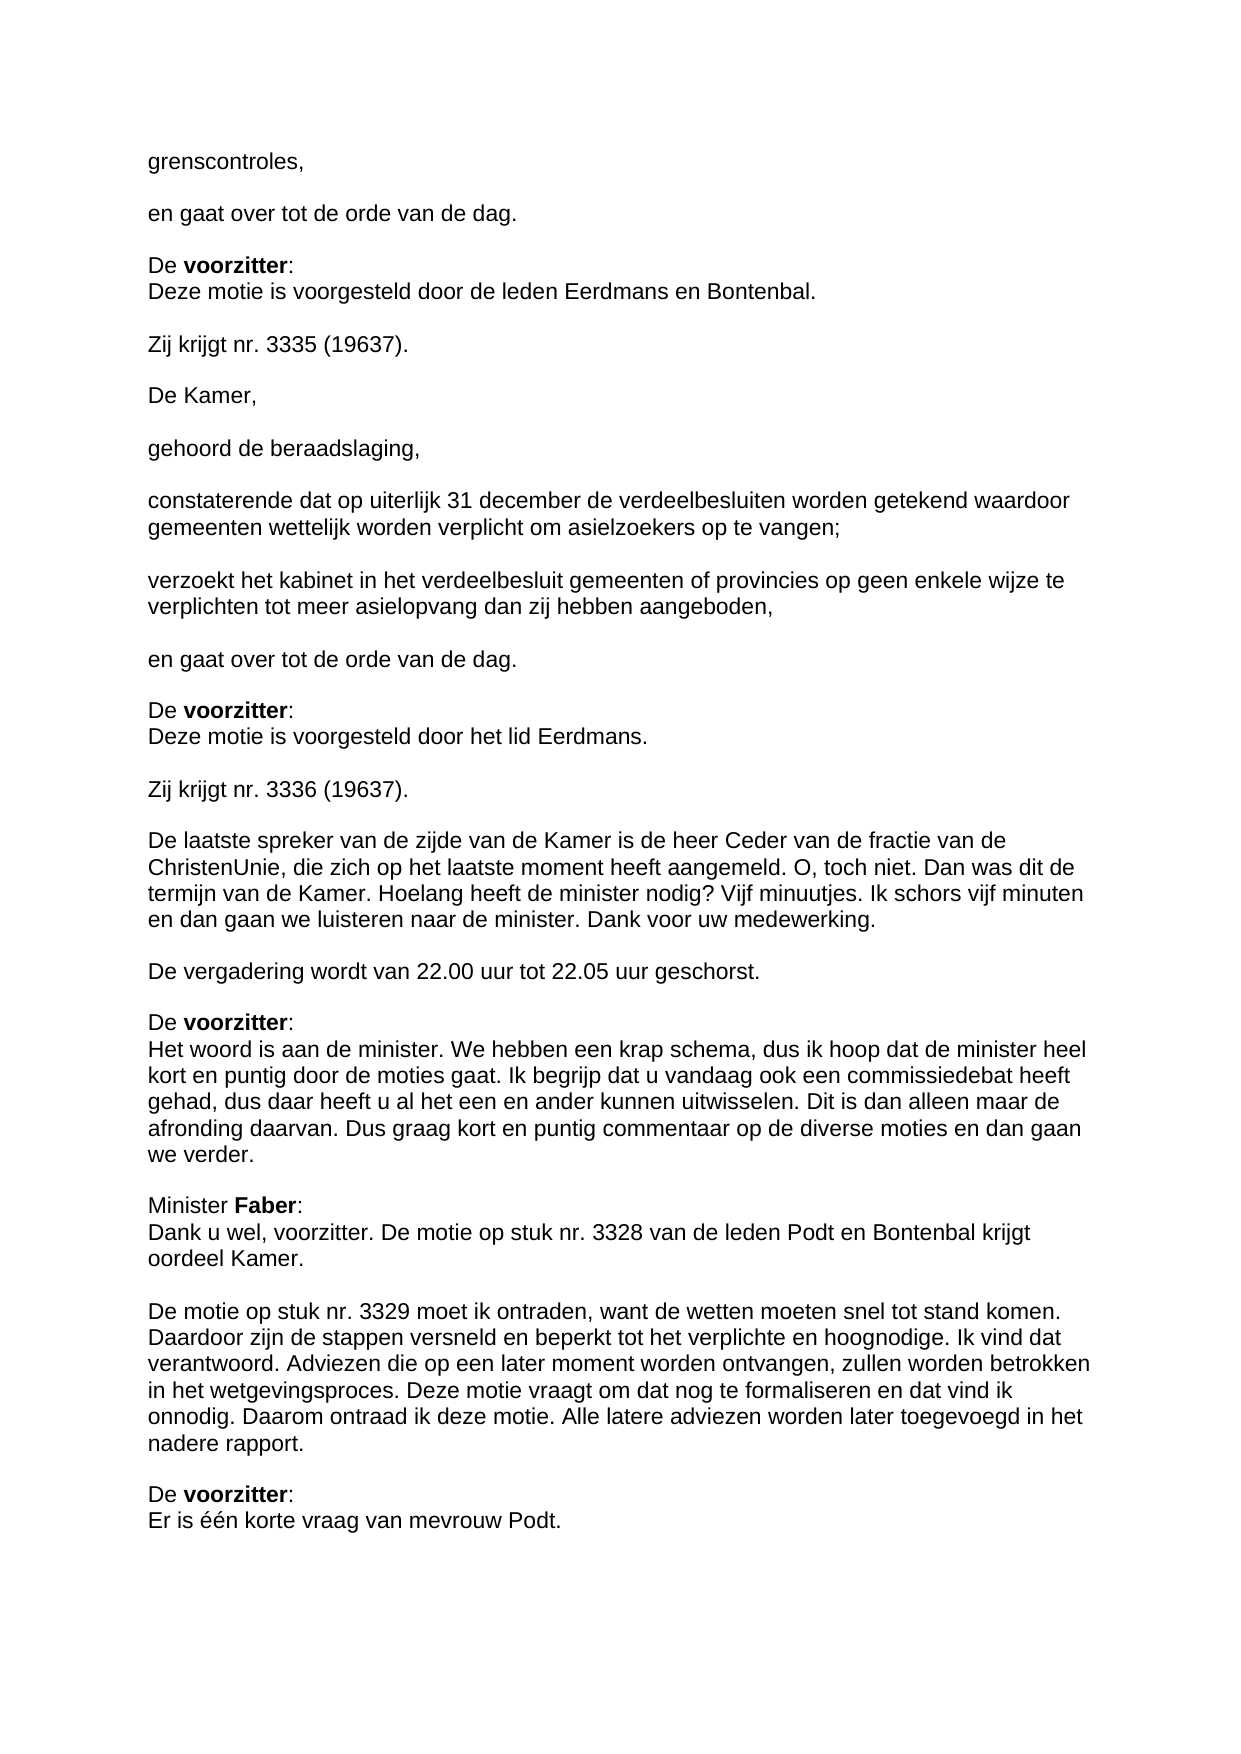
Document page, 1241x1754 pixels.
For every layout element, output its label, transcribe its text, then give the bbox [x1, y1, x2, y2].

text De voorzitter: Deze motie is voorgesteld door het lid Eerdmans. Zij krijgt nr. 3336 (19637). [148, 697, 1093, 802]
text De voorzitter: Er is één korte vraag van mevrouw Podt. [148, 1481, 1093, 1533]
text De voorzitter: Deze motie is voorgesteld door de leden Eerdmans en Bontenbal. Zij krijgt nr. 3335 (19637). [148, 252, 1093, 357]
text Minister Faber: Dank u wel, voorzitter. De motie op stuk nr. 3328 van de leden Podt en Bontenbal krijgt oordeel Kamer. De motie op stuk nr. 3329 moet ik ontraden, want de wetten moeten snel tot stand komen. Daardoor zijn de stappen versneld en beperkt tot het verplichte en hoognodige. Ik vind dat verantwoord. Adviezen die op een later moment worden ontvangen, zullen worden betrokken in het wetgevingsproces. Deze motie vraagt om dat nog te formaliseren en dat vind ik onnodig. Daarom ontraad ik deze motie. Alle latere adviezen worden later toegevoegd in het nadere rapport. [148, 1192, 1093, 1456]
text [148, 148, 1093, 227]
text De voorzitter: Het woord is aan de minister. We hebben een krap schema, dus ik hoop dat de minister heel kort en puntig door de moties gaat. Ik begrijp dat u vandaag ook een commissiedebat heeft gehad, dus daar heeft u al het een en ander kunnen uitwisselen. Dit is dan alleen maar de afronding daarvan. Dus graag kort en puntig commentaar op de diverse moties en dan gaan we verder. [148, 1009, 1093, 1167]
text De laatste spreker van de zijde van de Kamer is de heer Ceder van de fractie van de ChristenUnie, die zich op het laatste moment heeft aangemeld. O, toch niet. Dan was dit de termijn van de Kamer. Hoelang heeft de minister nodig? Vijf minuutjes. Ik schors vijf minuten en dan gaan we luisteren naar de minister. Dank voor uw medewerking. [148, 827, 1093, 933]
text De vergadering wordt van 22.00 uur tot 22.05 uur geschorst. [148, 958, 1093, 984]
text De Kamer, gehoord de beraadslaging, constaterende dat op uiterlijk 31 december de verdeelbesluiten worden getekend waardoor gemeenten wettelijk worden verplicht om asielzoekers op te vangen; verzoekt het kabinet in het verdeelbesluit gemeenten of provincies op geen enkele wijze te verplichten tot meer asielopvang dan zij hebben aangeboden, en gaat over tot de orde van de dag. [148, 382, 1093, 672]
